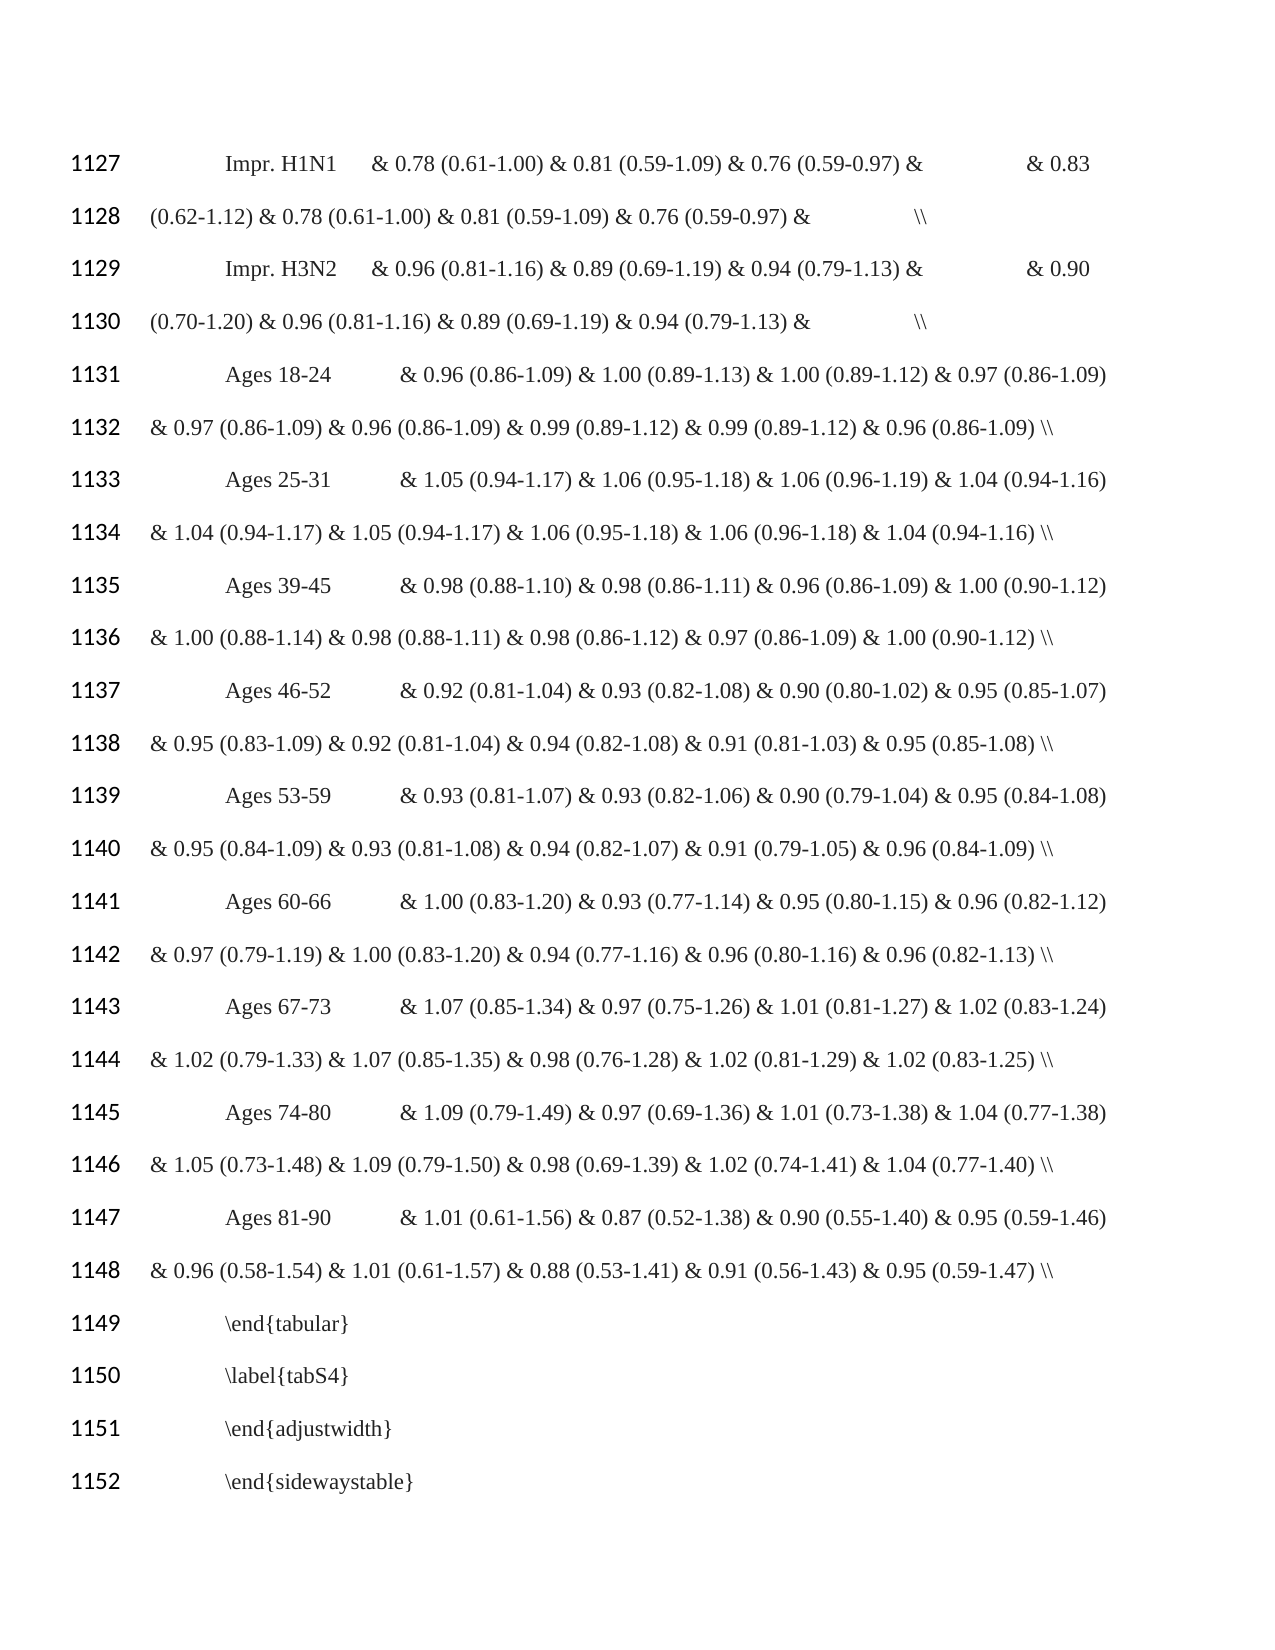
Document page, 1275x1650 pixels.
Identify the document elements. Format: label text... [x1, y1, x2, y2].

text \label{tabS4} [150, 1362, 1125, 1389]
text Ages 67-73 & 1.07 (0.85-1.34) & 0.97 (0.75-1.26) & 1.01 (0.81-1.27) & 1.02 (0.83-1.24) & 1.02 (0.79-1.33) & 1.07 (0.85-1.35) & 0.98 (0.76-1.28) & 1.02 (0.81-1.29) & 1.02 (0.83-1.25) \\ [150, 993, 1125, 1072]
text \end{tabular} [150, 1309, 1125, 1336]
text Impr. H1N1 & 0.78 (0.61-1.00) & 0.81 (0.59-1.09) & 0.76 (0.59-0.97) & & 0.83 (0.62-1.12) & 0.78 (0.61-1.00) & 0.81 (0.59-1.09) & 0.76 (0.59-0.97) & \\ [150, 150, 1125, 229]
text Ages 18-24 & 0.96 (0.86-1.09) & 1.00 (0.89-1.13) & 1.00 (0.89-1.12) & 0.97 (0.86-1.09) & 0.97 (0.86-1.09) & 0.96 (0.86-1.09) & 0.99 (0.89-1.12) & 0.99 (0.89-1.12) & 0.96 (0.86-1.09) \\ [150, 361, 1125, 440]
text Ages 39-45 & 0.98 (0.88-1.10) & 0.98 (0.86-1.11) & 0.96 (0.86-1.09) & 1.00 (0.90-1.12) & 1.00 (0.88-1.14) & 0.98 (0.88-1.11) & 0.98 (0.86-1.12) & 0.97 (0.86-1.09) & 1.00 (0.90-1.12) \\ [150, 572, 1125, 651]
text Impr. H3N2 & 0.96 (0.81-1.16) & 0.89 (0.69-1.19) & 0.94 (0.79-1.13) & & 0.90 (0.70-1.20) & 0.96 (0.81-1.16) & 0.89 (0.69-1.19) & 0.94 (0.79-1.13) & \\ [150, 255, 1125, 334]
text \end{adjustwidth} [150, 1415, 1125, 1441]
text Ages 25-31 & 1.05 (0.94-1.17) & 1.06 (0.95-1.18) & 1.06 (0.96-1.19) & 1.04 (0.94-1.16) & 1.04 (0.94-1.17) & 1.05 (0.94-1.17) & 1.06 (0.95-1.18) & 1.06 (0.96-1.18) & 1.04 (0.94-1.16) \\ [150, 466, 1125, 545]
text Ages 74-80 & 1.09 (0.79-1.49) & 0.97 (0.69-1.36) & 1.01 (0.73-1.38) & 1.04 (0.77-1.38) & 1.05 (0.73-1.48) & 1.09 (0.79-1.50) & 0.98 (0.69-1.39) & 1.02 (0.74-1.41) & 1.04 (0.77-1.40) \\ [150, 1099, 1125, 1178]
text \end{sidewaystable} [150, 1468, 1125, 1494]
text Ages 53-59 & 0.93 (0.81-1.07) & 0.93 (0.82-1.06) & 0.90 (0.79-1.04) & 0.95 (0.84-1.08) & 0.95 (0.84-1.09) & 0.93 (0.81-1.08) & 0.94 (0.82-1.07) & 0.91 (0.79-1.05) & 0.96 (0.84-1.09) \\ [150, 782, 1125, 862]
text Ages 81-90 & 1.01 (0.61-1.56) & 0.87 (0.52-1.38) & 0.90 (0.55-1.40) & 0.95 (0.59-1.46) & 0.96 (0.58-1.54) & 1.01 (0.61-1.57) & 0.88 (0.53-1.41) & 0.91 (0.56-1.43) & 0.95 (0.59-1.47) \\ [150, 1204, 1125, 1283]
text Ages 60-66 & 1.00 (0.83-1.20) & 0.93 (0.77-1.14) & 0.95 (0.80-1.15) & 0.96 (0.82-1.12) & 0.97 (0.79-1.19) & 1.00 (0.83-1.20) & 0.94 (0.77-1.16) & 0.96 (0.80-1.16) & 0.96 (0.82-1.13) \\ [150, 888, 1125, 967]
text Ages 46-52 & 0.92 (0.81-1.04) & 0.93 (0.82-1.08) & 0.90 (0.80-1.02) & 0.95 (0.85-1.07) & 0.95 (0.83-1.09) & 0.92 (0.81-1.04) & 0.94 (0.82-1.08) & 0.91 (0.81-1.03) & 0.95 (0.85-1.08) \\ [150, 677, 1125, 756]
